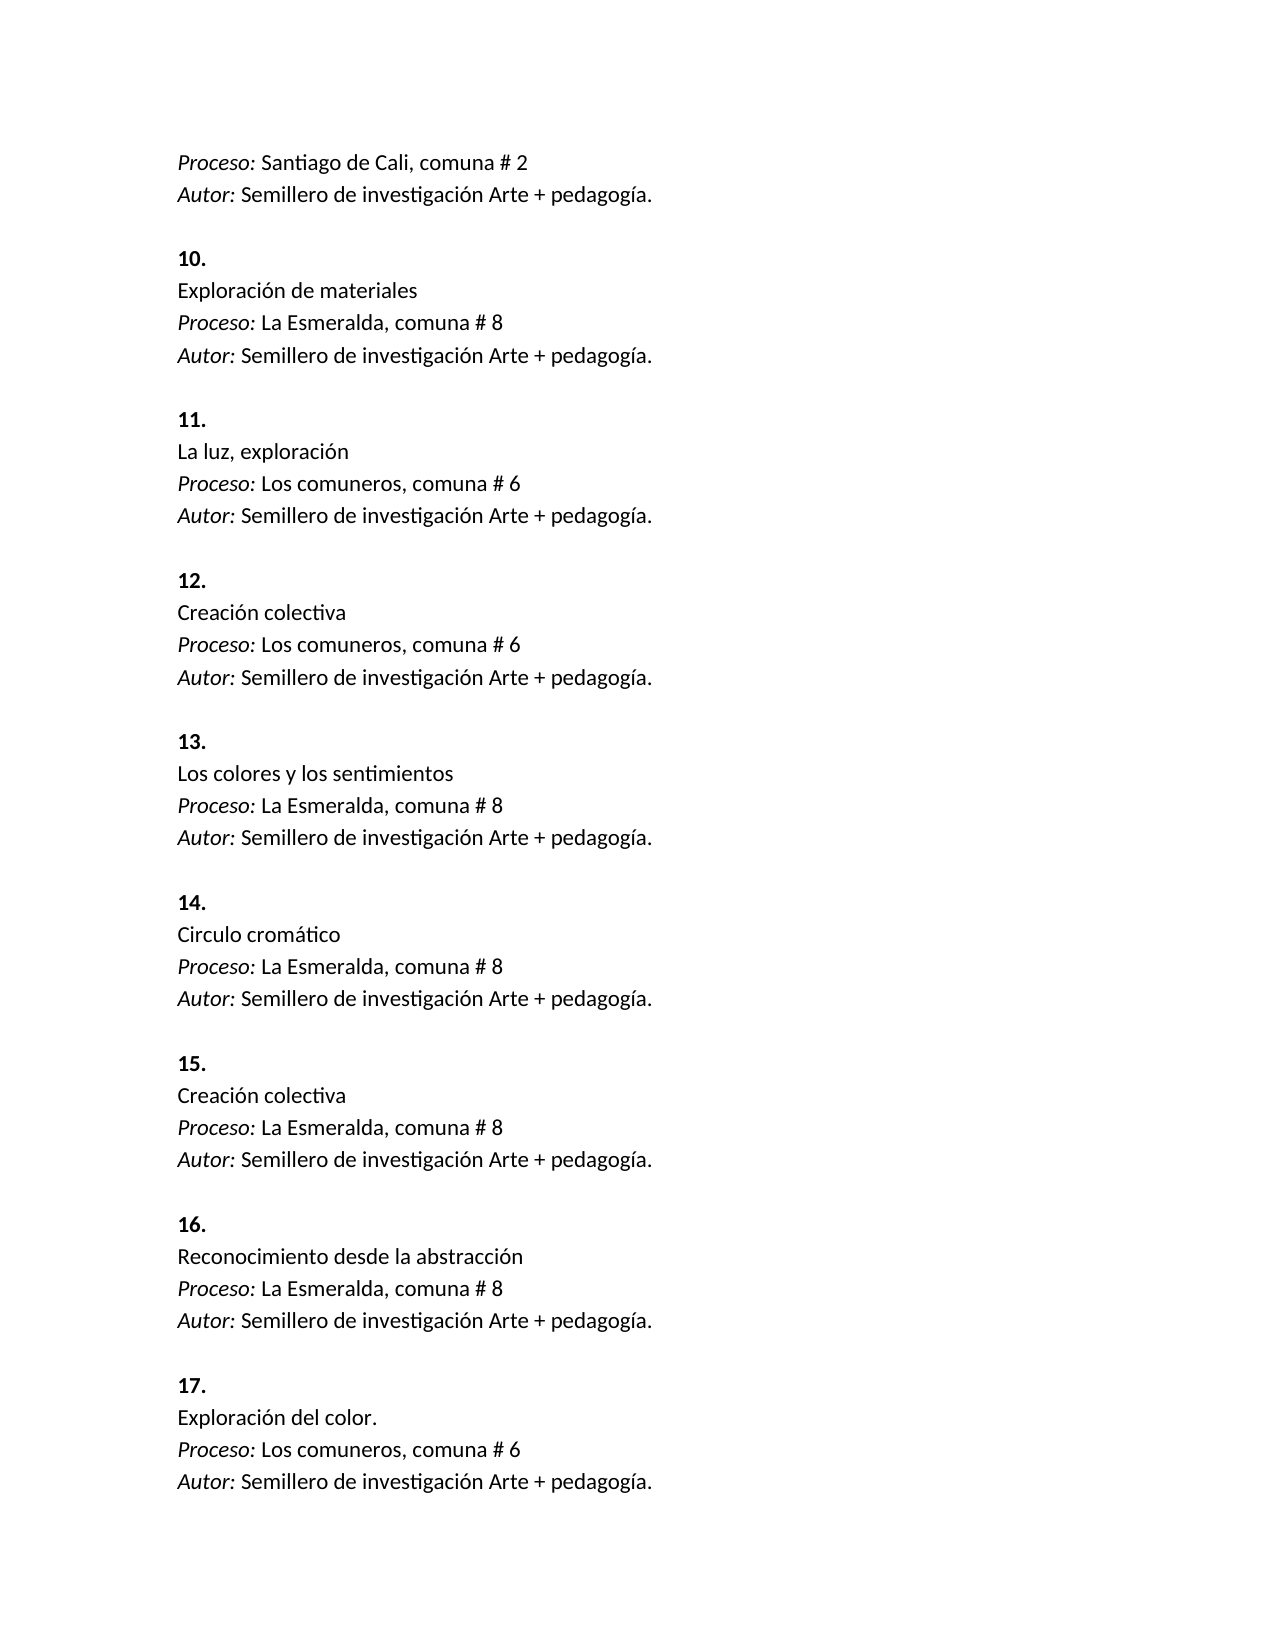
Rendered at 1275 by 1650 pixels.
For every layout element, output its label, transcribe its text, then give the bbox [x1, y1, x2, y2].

text La luz, exploración [177, 437, 1098, 465]
text Autor: Semillero de investigación Arte + pedagogía. [177, 823, 1098, 852]
text Proceso: Los comuneros, comuna # 6 [177, 469, 1098, 497]
text Proceso: Los comuneros, comuna # 6 [177, 1435, 1098, 1463]
text Circulo cromático [177, 920, 1098, 948]
text Autor: Semillero de investigación Arte + pedagogía. [177, 663, 1098, 691]
text Proceso: La Esmeralda, comuna # 8 [177, 1274, 1098, 1302]
text Proceso: La Esmeralda, comuna # 8 [177, 1113, 1098, 1141]
text Exploración del color. [177, 1403, 1098, 1431]
text Los colores y los sentimientos [177, 759, 1098, 787]
text Proceso: La Esmeralda, comuna # 8 [177, 791, 1098, 819]
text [177, 1306, 1098, 1334]
text Proceso: La Esmeralda, comuna # 8 [177, 308, 1098, 337]
text Proceso: La Esmeralda, comuna # 8 [177, 952, 1098, 980]
text 13. [177, 727, 1098, 755]
text 15. [177, 1049, 1098, 1077]
text 16. [177, 1210, 1098, 1238]
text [177, 341, 1098, 369]
text Creación colectiva [177, 1081, 1098, 1109]
text 12. [177, 566, 1098, 594]
text 10. [177, 244, 1098, 272]
text 17. [177, 1371, 1098, 1399]
text Autor: Semillero de investigación Arte + pedagogía. [177, 1145, 1098, 1173]
text Proceso: Los comuneros, comuna # 6 [177, 630, 1098, 658]
text Proceso: Santiago de Cali, comuna # 2 [177, 148, 1098, 176]
text Autor: Semillero de investigación Arte + pedagogía. [177, 502, 1098, 530]
text Exploración de materiales [177, 276, 1098, 304]
text 14. [177, 888, 1098, 916]
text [177, 1467, 1098, 1495]
text 11. [177, 405, 1098, 433]
text Creación colectiva [177, 598, 1098, 626]
text Autor: Semillero de investigación Arte + pedagogía. [177, 984, 1098, 1012]
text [177, 180, 1098, 208]
text Reconocimiento desde la abstracción [177, 1242, 1098, 1270]
